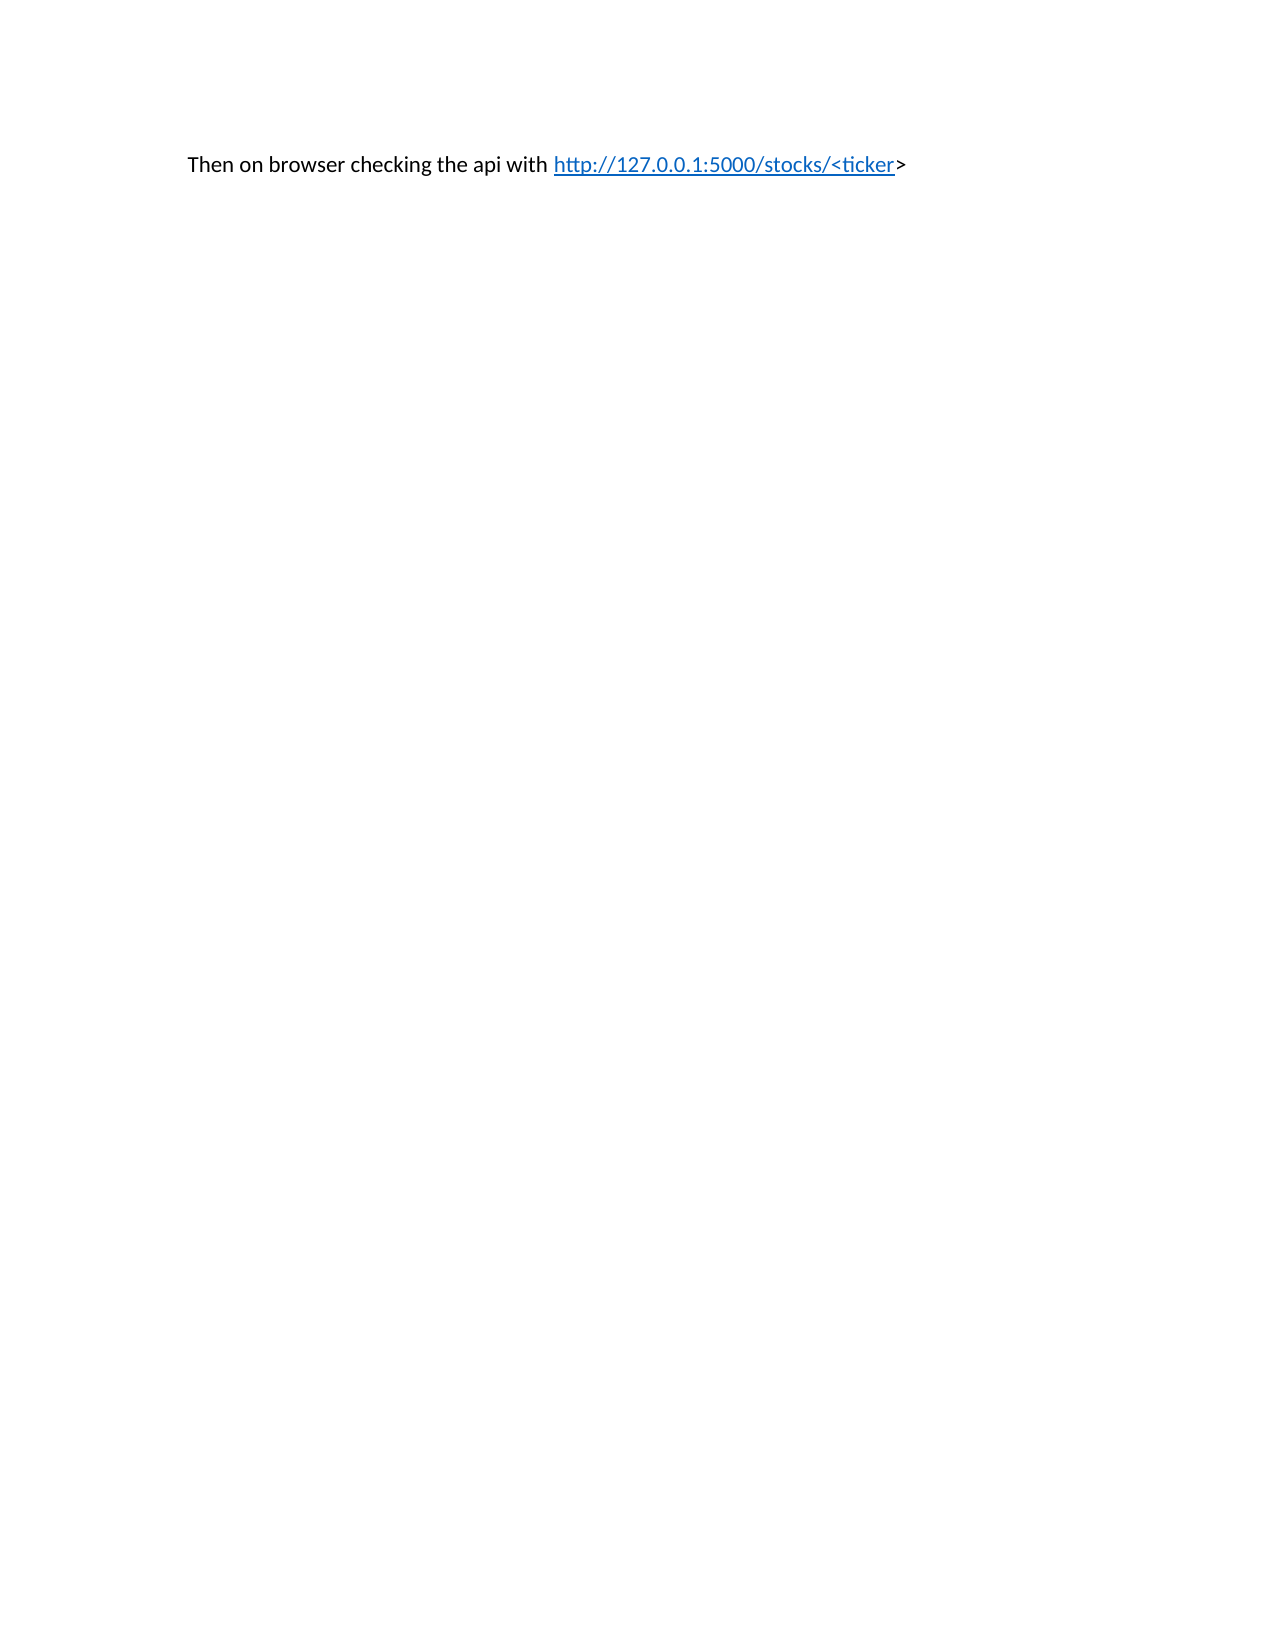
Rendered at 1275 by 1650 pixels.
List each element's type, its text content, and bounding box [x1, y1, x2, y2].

text Then on browser checking the api with http://127.0.0.1:5000/stocks/<ticker> [187, 150, 1125, 178]
